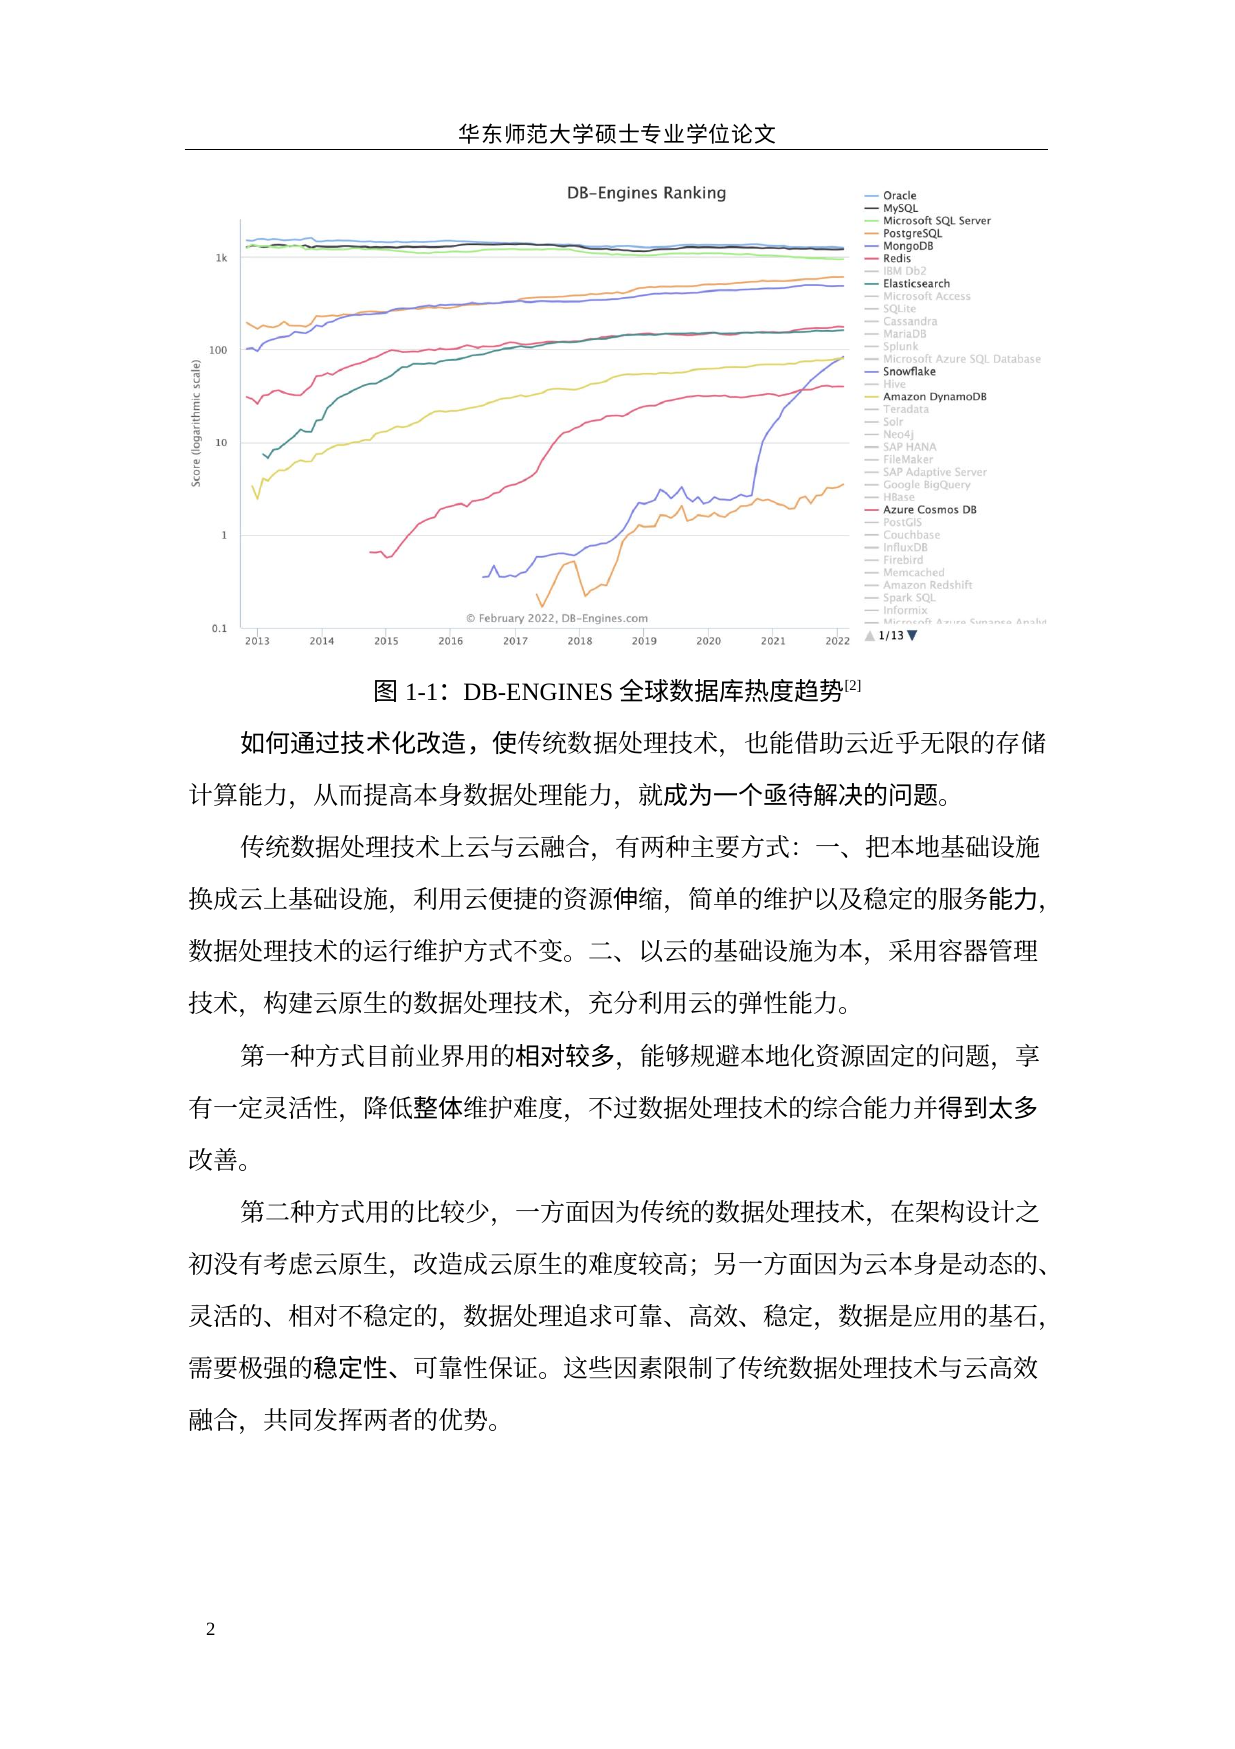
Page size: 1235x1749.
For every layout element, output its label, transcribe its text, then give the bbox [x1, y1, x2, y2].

text 第一种方式目前业界用的相对较多，能够规避本地化资源固定的问题，享有一定灵活性，降低整体维护难度，不过数据处理技术的综合能力并得到太多改善。 [188, 1023, 1046, 1179]
picture [184, 170, 1047, 659]
text 如何通过技术化改造，使传统数据处理技术，也能借助云近乎无限的存储、计算能力，从而提高本身数据处理能力，就成为一个亟待解决的问题。 [188, 711, 1046, 815]
text 图 1-1：DB-ENGINES 全球数据库热度趋势[2] [188, 659, 1046, 711]
text 第二种方式用的比较少，一方面因为传统的数据处理技术，在架构设计之初没有考虑云原生，改造成云原生的难度较高；另一方面因为云本身是动态的、灵活的、相对不稳定的，数据处理追求可靠、高效、稳定，数据是应用的基石，需要极强的稳定性、可靠性保证。这些因素限制了传统数据处理技术与云高效融合，共同发挥两者的优势。 [188, 1179, 1046, 1440]
text 传统数据处理技术上云与云融合，有两种主要方式：一、把本地基础设施换成云上基础设施，利用云便捷的资源伸缩，简单的维护以及稳定的服务能力，数据处理技术的运行维护方式不变。二、以云的基础设施为本，采用容器管理技术，构建云原生的数据处理技术，充分利用云的弹性能力。 [188, 815, 1046, 1023]
